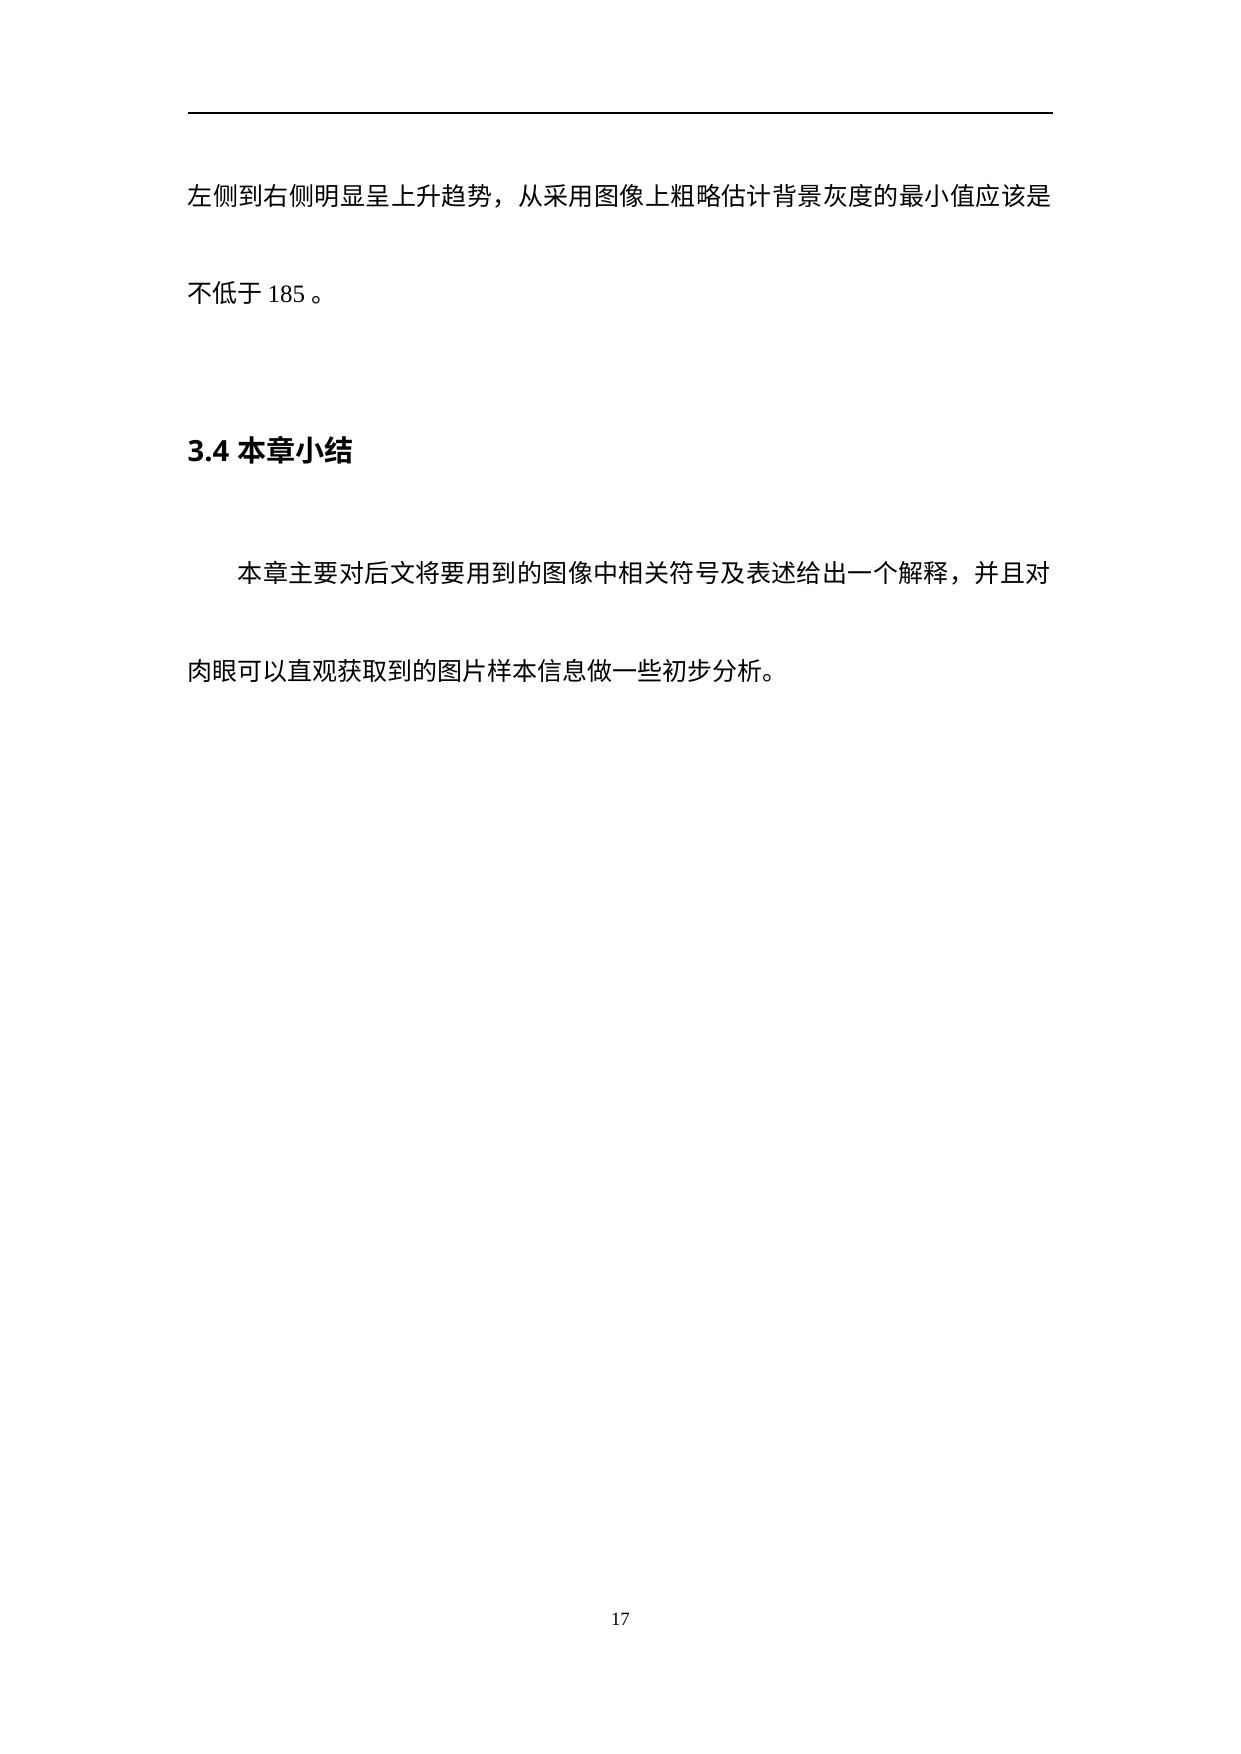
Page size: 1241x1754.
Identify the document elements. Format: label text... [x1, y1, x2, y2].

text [187, 162, 1053, 324]
text 本章主要对后文将要用到的图像中相关符号及表述给出一个解释，并且对肉眼可以直观获取到的图片样本信息做一些初步分析。 [187, 539, 1053, 702]
subtitle 3.4 本章小结 [187, 417, 1053, 482]
